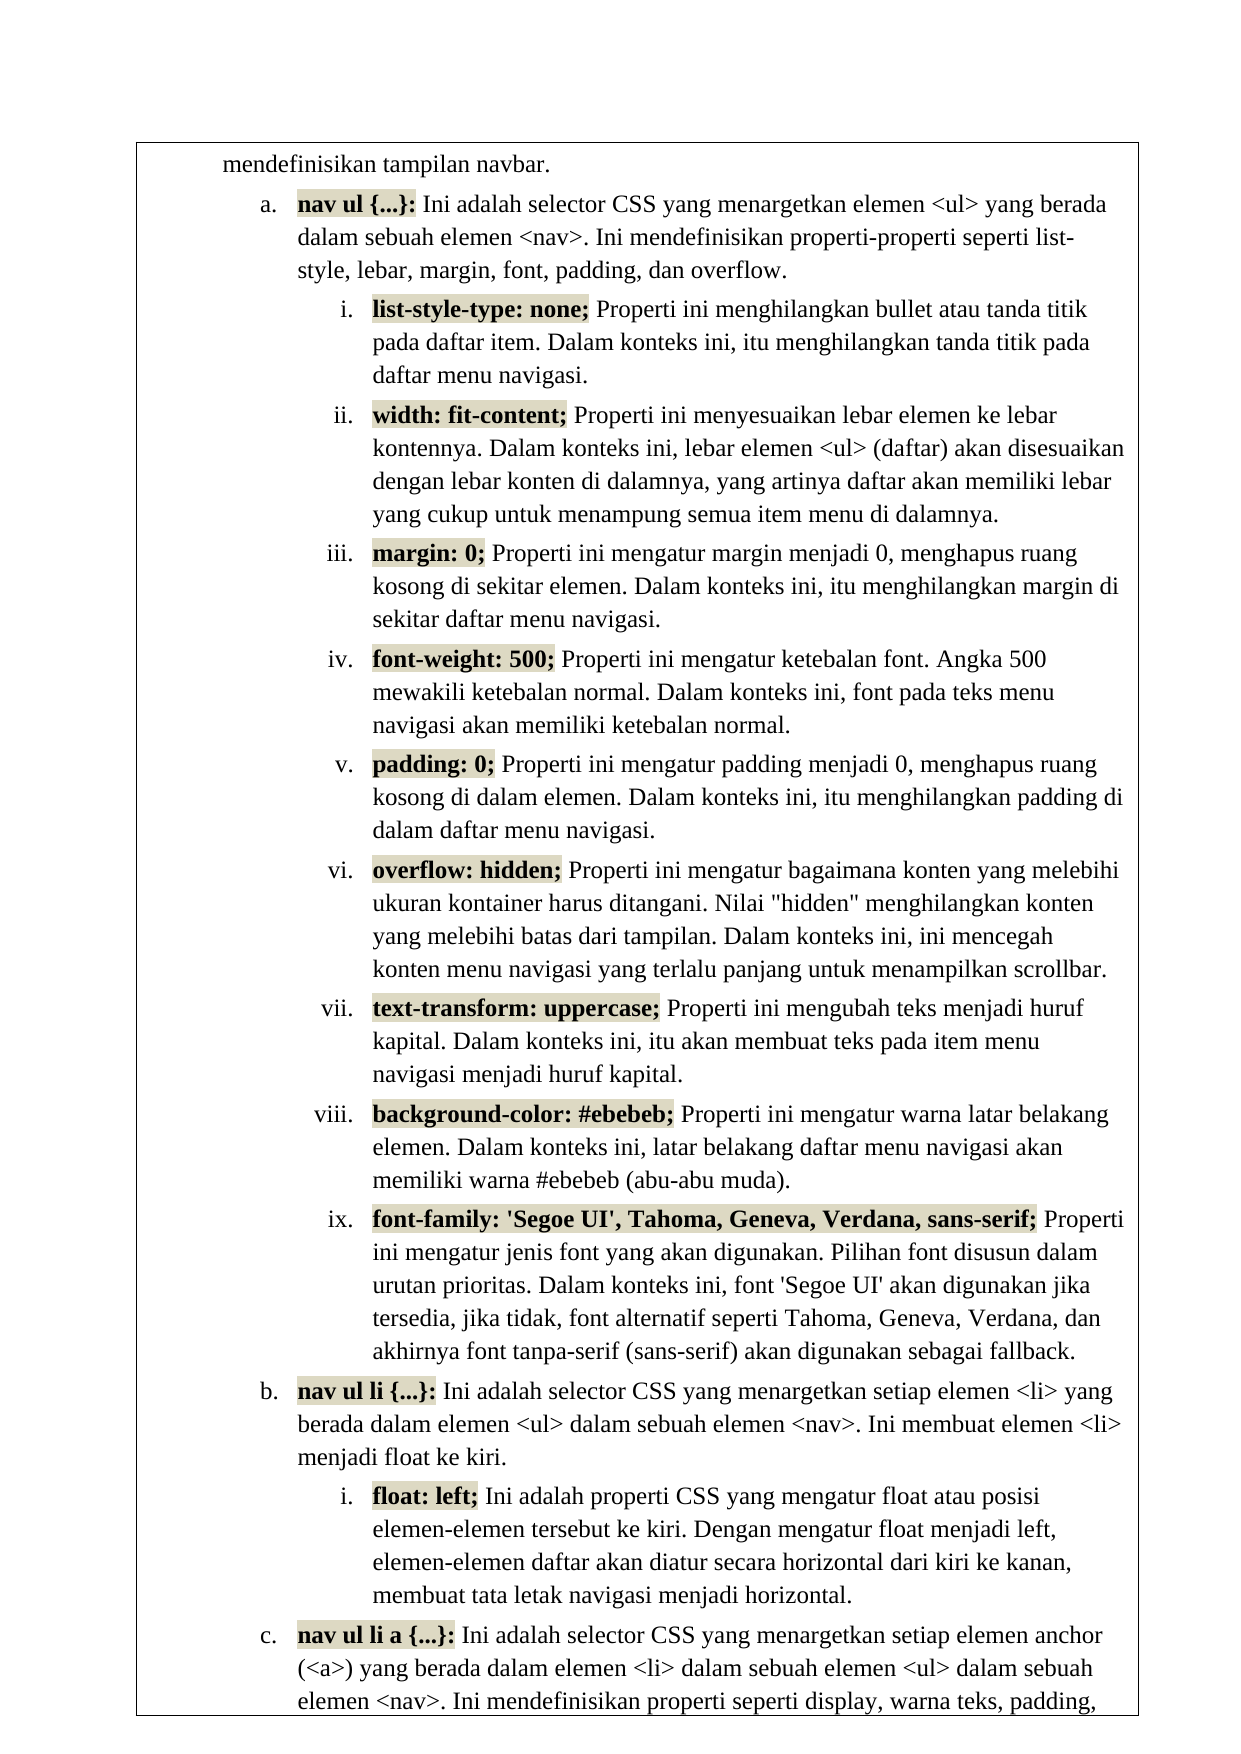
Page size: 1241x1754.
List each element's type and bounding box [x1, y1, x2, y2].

table_cell [137, 143, 1138, 1715]
